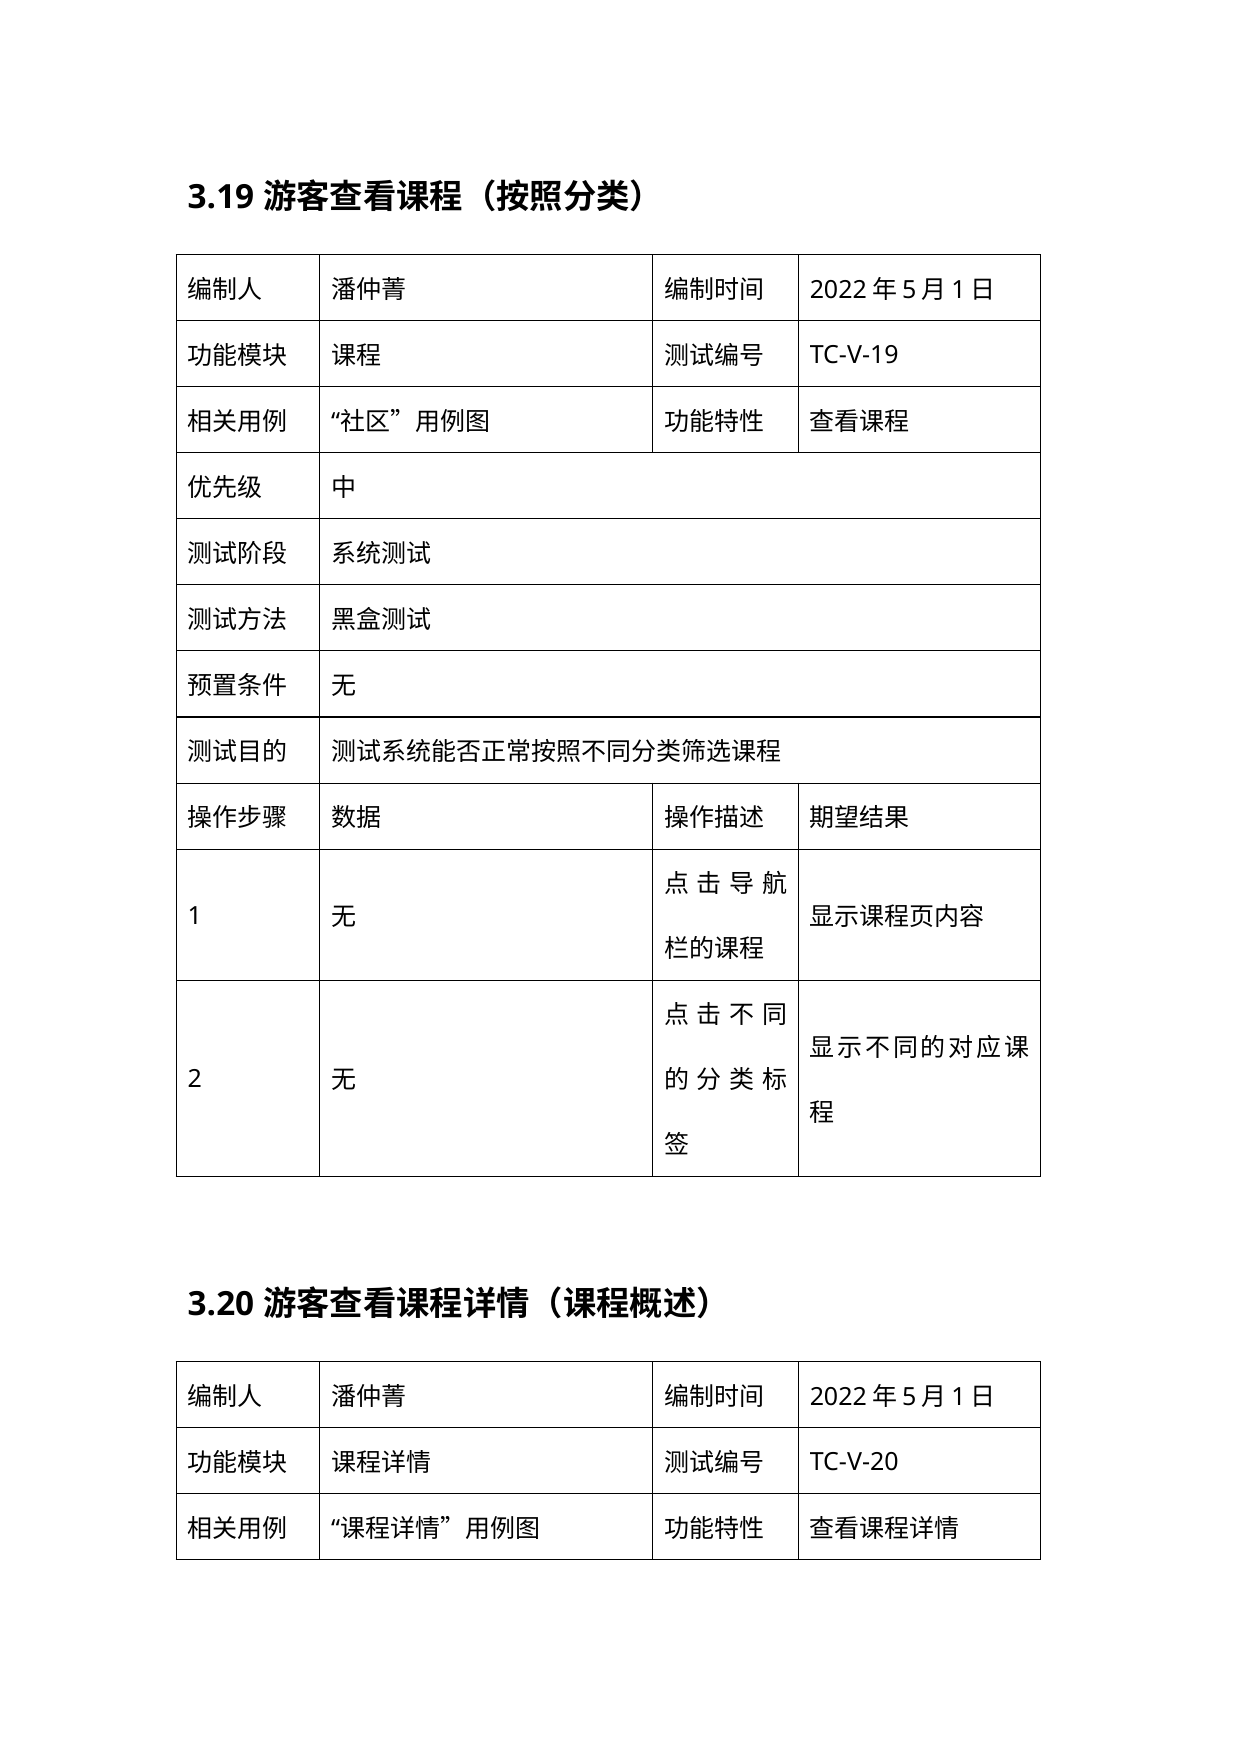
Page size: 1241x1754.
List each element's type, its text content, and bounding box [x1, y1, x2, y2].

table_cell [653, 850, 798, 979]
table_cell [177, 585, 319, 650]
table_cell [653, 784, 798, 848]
subtitle 3.19 游客查看课程（按照分类） [187, 162, 1053, 227]
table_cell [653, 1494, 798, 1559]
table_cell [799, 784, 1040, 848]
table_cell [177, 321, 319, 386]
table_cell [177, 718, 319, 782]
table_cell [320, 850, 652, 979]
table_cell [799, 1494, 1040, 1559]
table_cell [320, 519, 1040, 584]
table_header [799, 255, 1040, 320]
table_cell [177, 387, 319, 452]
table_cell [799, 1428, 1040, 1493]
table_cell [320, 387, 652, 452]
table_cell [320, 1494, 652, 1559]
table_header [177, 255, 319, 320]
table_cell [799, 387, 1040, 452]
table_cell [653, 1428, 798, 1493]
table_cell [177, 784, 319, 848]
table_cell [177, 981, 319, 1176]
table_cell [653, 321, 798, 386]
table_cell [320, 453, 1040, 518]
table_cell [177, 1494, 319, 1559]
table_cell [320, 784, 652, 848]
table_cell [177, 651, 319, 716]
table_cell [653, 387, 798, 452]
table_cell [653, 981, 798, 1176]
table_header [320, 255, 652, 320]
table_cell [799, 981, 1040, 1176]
subtitle 3.20 游客查看课程详情（课程概述） [187, 1269, 1053, 1334]
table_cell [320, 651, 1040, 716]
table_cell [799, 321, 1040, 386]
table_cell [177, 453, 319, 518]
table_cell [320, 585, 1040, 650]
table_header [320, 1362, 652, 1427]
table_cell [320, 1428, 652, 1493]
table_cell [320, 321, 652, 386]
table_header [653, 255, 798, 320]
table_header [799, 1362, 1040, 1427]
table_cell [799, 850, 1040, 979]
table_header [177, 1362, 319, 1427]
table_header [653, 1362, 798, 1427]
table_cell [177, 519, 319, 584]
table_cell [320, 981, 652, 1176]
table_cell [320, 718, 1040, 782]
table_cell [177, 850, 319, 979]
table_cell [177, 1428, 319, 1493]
